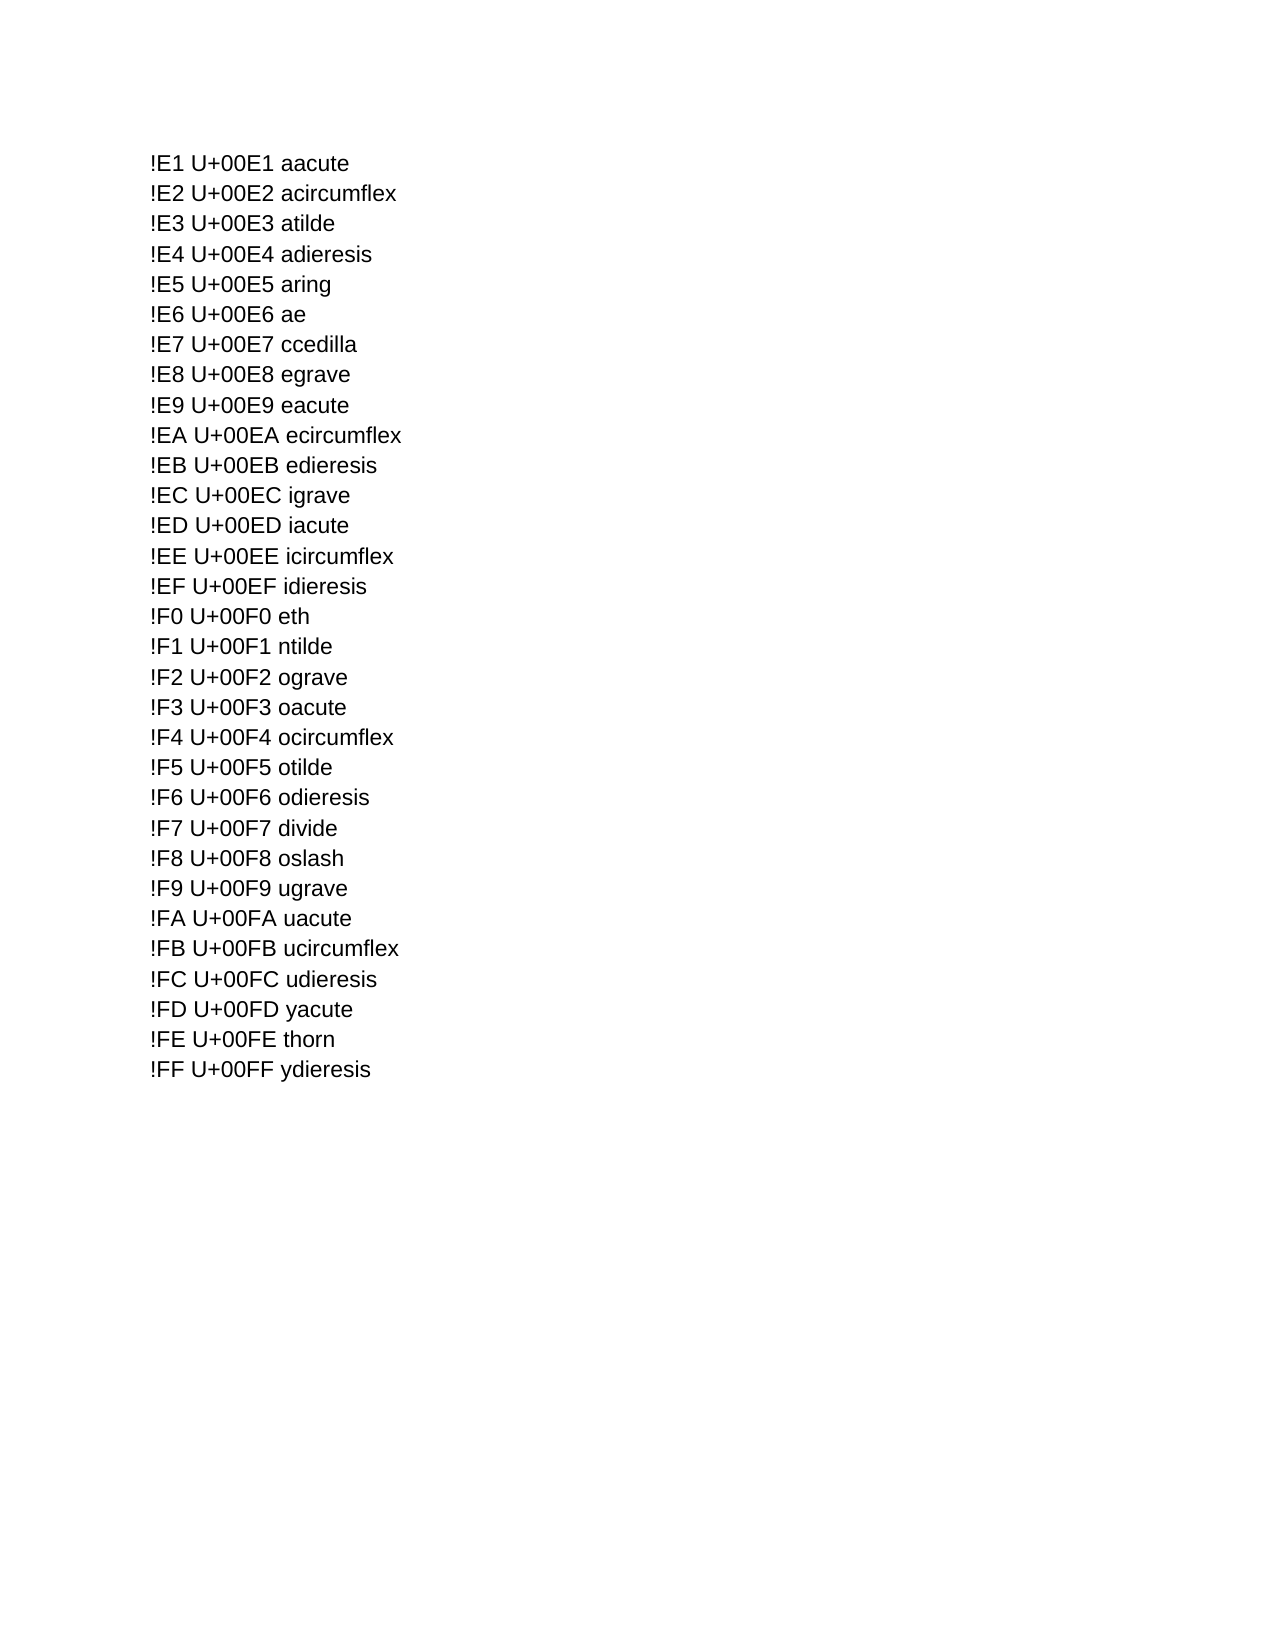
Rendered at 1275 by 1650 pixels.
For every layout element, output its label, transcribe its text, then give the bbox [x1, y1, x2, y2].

text !F7 U+00F7 divide [150, 814, 1125, 841]
text !F2 U+00F2 ograve [150, 663, 1125, 690]
text !E2 U+00E2 acircumflex [150, 180, 1125, 207]
text !FD U+00FD yacute [150, 996, 1125, 1022]
text !E6 U+00E6 ae [150, 301, 1125, 327]
text !E1 U+00E1 aacute [150, 150, 1125, 176]
text !F4 U+00F4 ocircumflex [150, 724, 1125, 750]
text !F9 U+00F9 ugrave [150, 875, 1125, 901]
text !F3 U+00F3 oacute [150, 694, 1125, 720]
text !EF U+00EF idieresis [150, 573, 1125, 599]
text !F8 U+00F8 oslash [150, 845, 1125, 871]
text !FA U+00FA uacute [150, 905, 1125, 932]
text !EE U+00EE icircumflex [150, 543, 1125, 569]
text !FE U+00FE thorn [150, 1026, 1125, 1052]
text !E3 U+00E3 atilde [150, 210, 1125, 237]
text !F1 U+00F1 ntilde [150, 633, 1125, 660]
text !FB U+00FB ucircumflex [150, 935, 1125, 962]
text !E9 U+00E9 eacute [150, 392, 1125, 418]
text !E8 U+00E8 egrave [150, 361, 1125, 388]
text !EB U+00EB edieresis [150, 452, 1125, 478]
text !ED U+00ED iacute [150, 512, 1125, 539]
text !EC U+00EC igrave [150, 482, 1125, 509]
text !F5 U+00F5 otilde [150, 754, 1125, 781]
text !E4 U+00E4 adieresis [150, 241, 1125, 267]
text !E5 U+00E5 aring [150, 271, 1125, 297]
text !EA U+00EA ecircumflex [150, 422, 1125, 448]
text !F0 U+00F0 eth [150, 603, 1125, 629]
text !E7 U+00E7 ccedilla [150, 331, 1125, 358]
text !FF U+00FF ydieresis [150, 1056, 1125, 1083]
text !FC U+00FC udieresis [150, 966, 1125, 992]
text !F6 U+00F6 odieresis [150, 784, 1125, 811]
